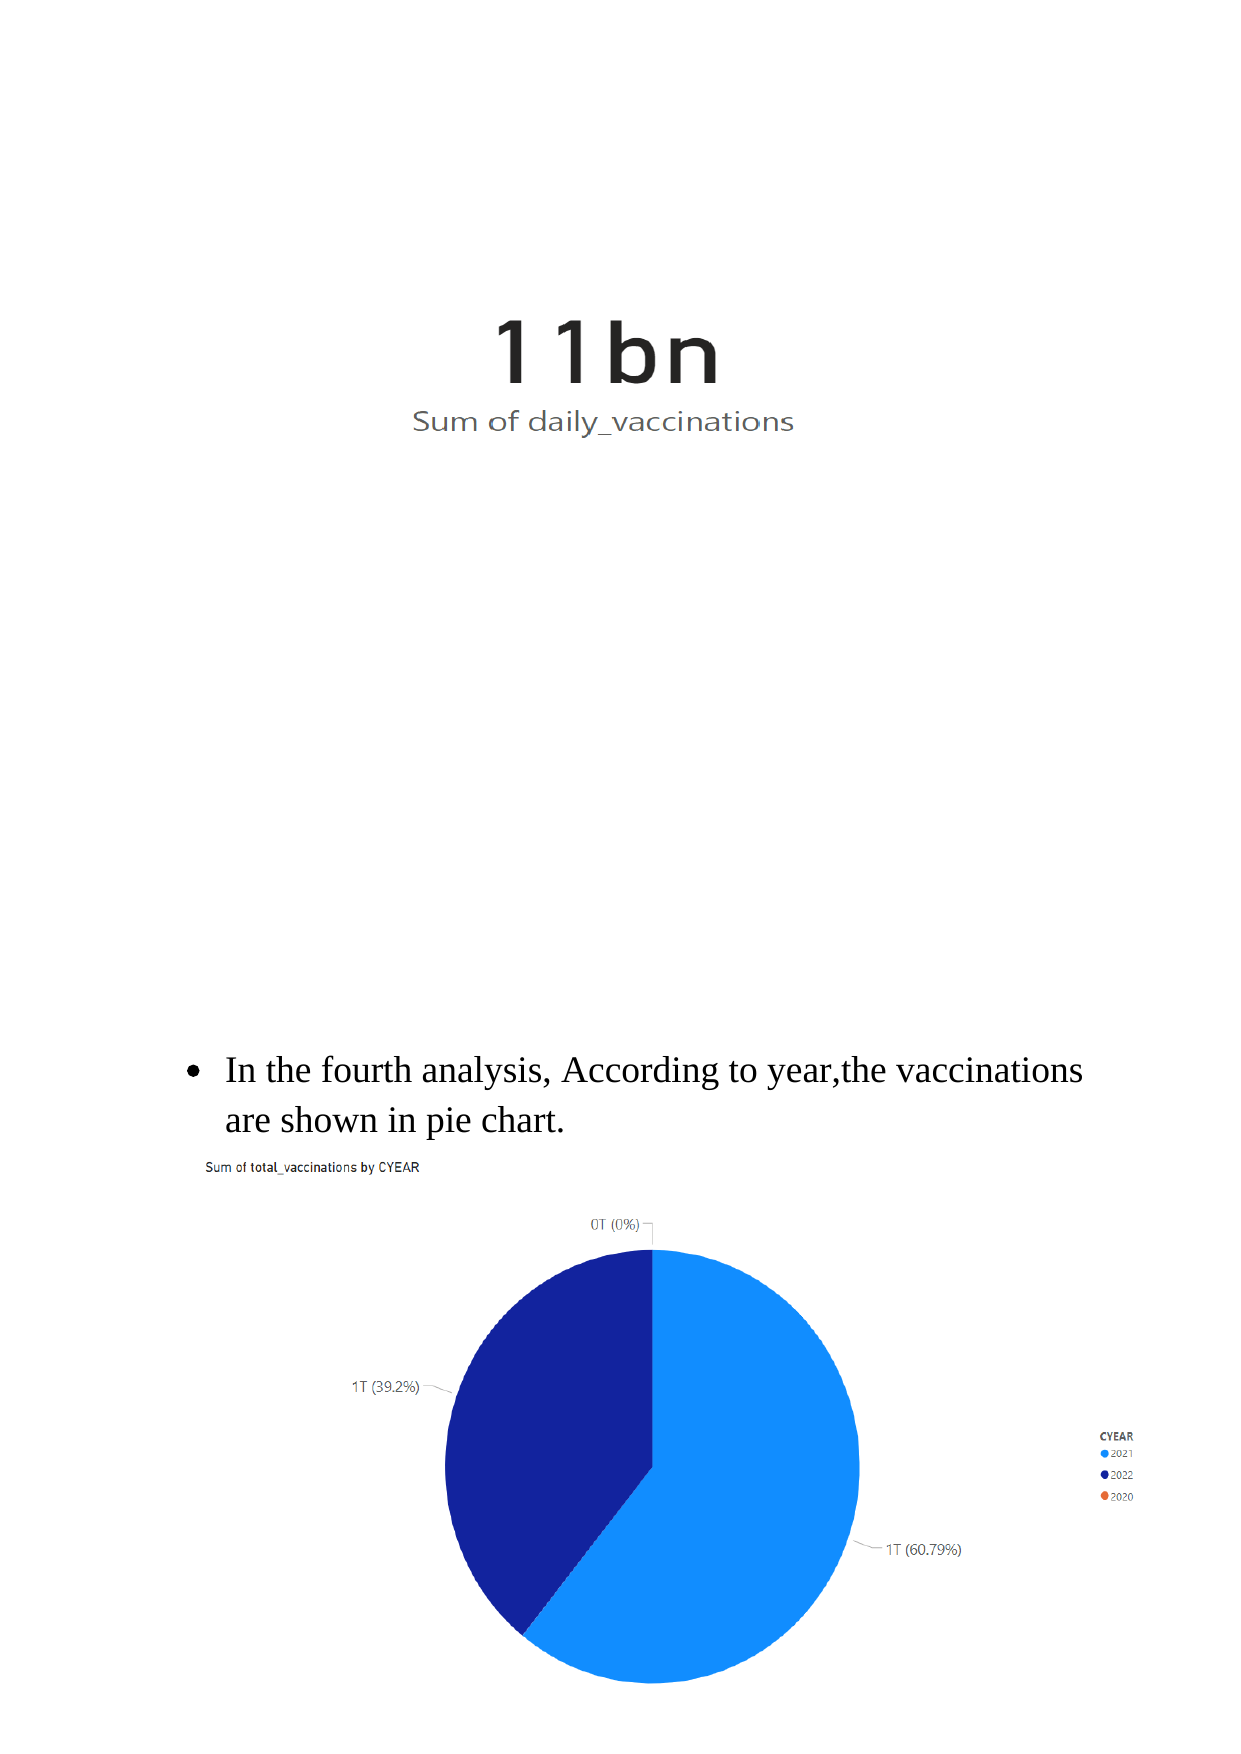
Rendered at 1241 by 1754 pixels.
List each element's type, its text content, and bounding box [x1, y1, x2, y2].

picture [136, 1159, 1145, 1744]
list In the fourth analysis, According to year,the vaccinations are shown in pie chart. [187, 1047, 1090, 1140]
picture [225, 150, 997, 559]
